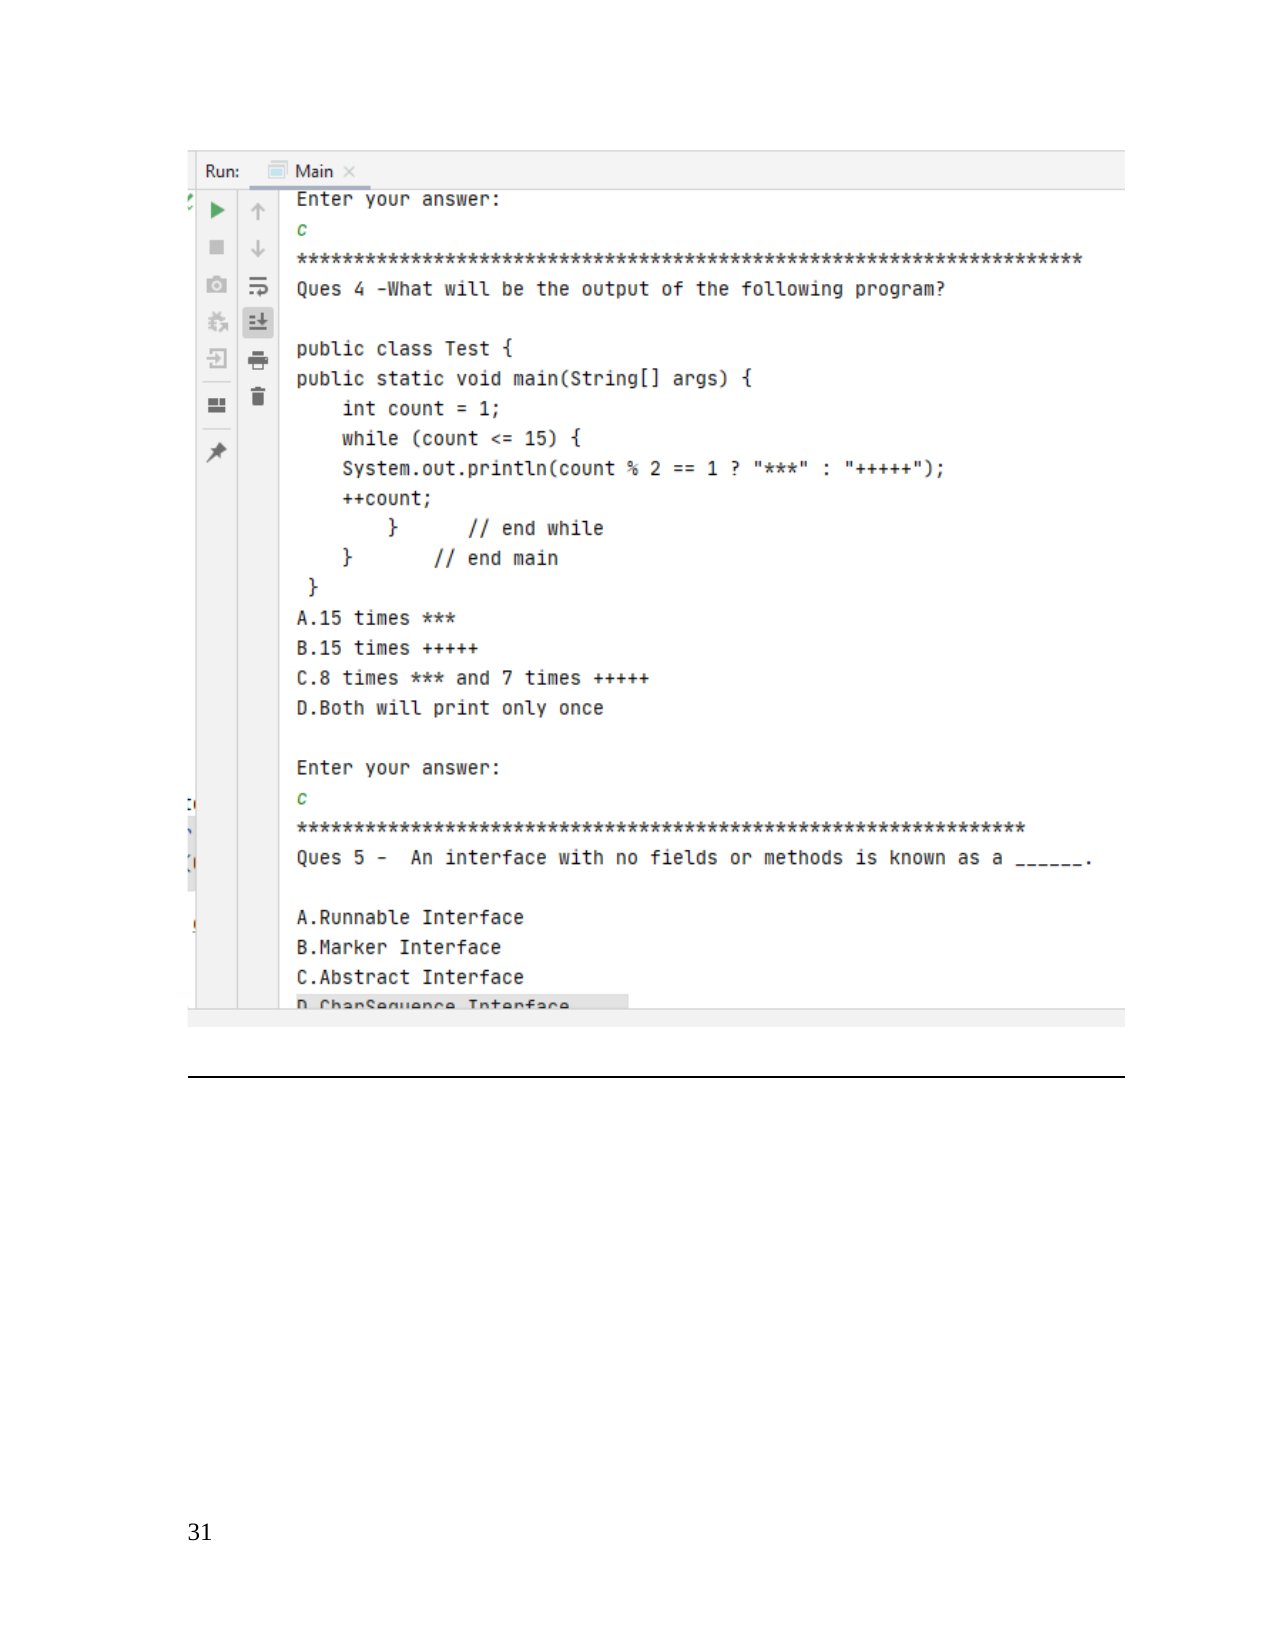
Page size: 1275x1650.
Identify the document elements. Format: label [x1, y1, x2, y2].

picture [187, 150, 1125, 1027]
